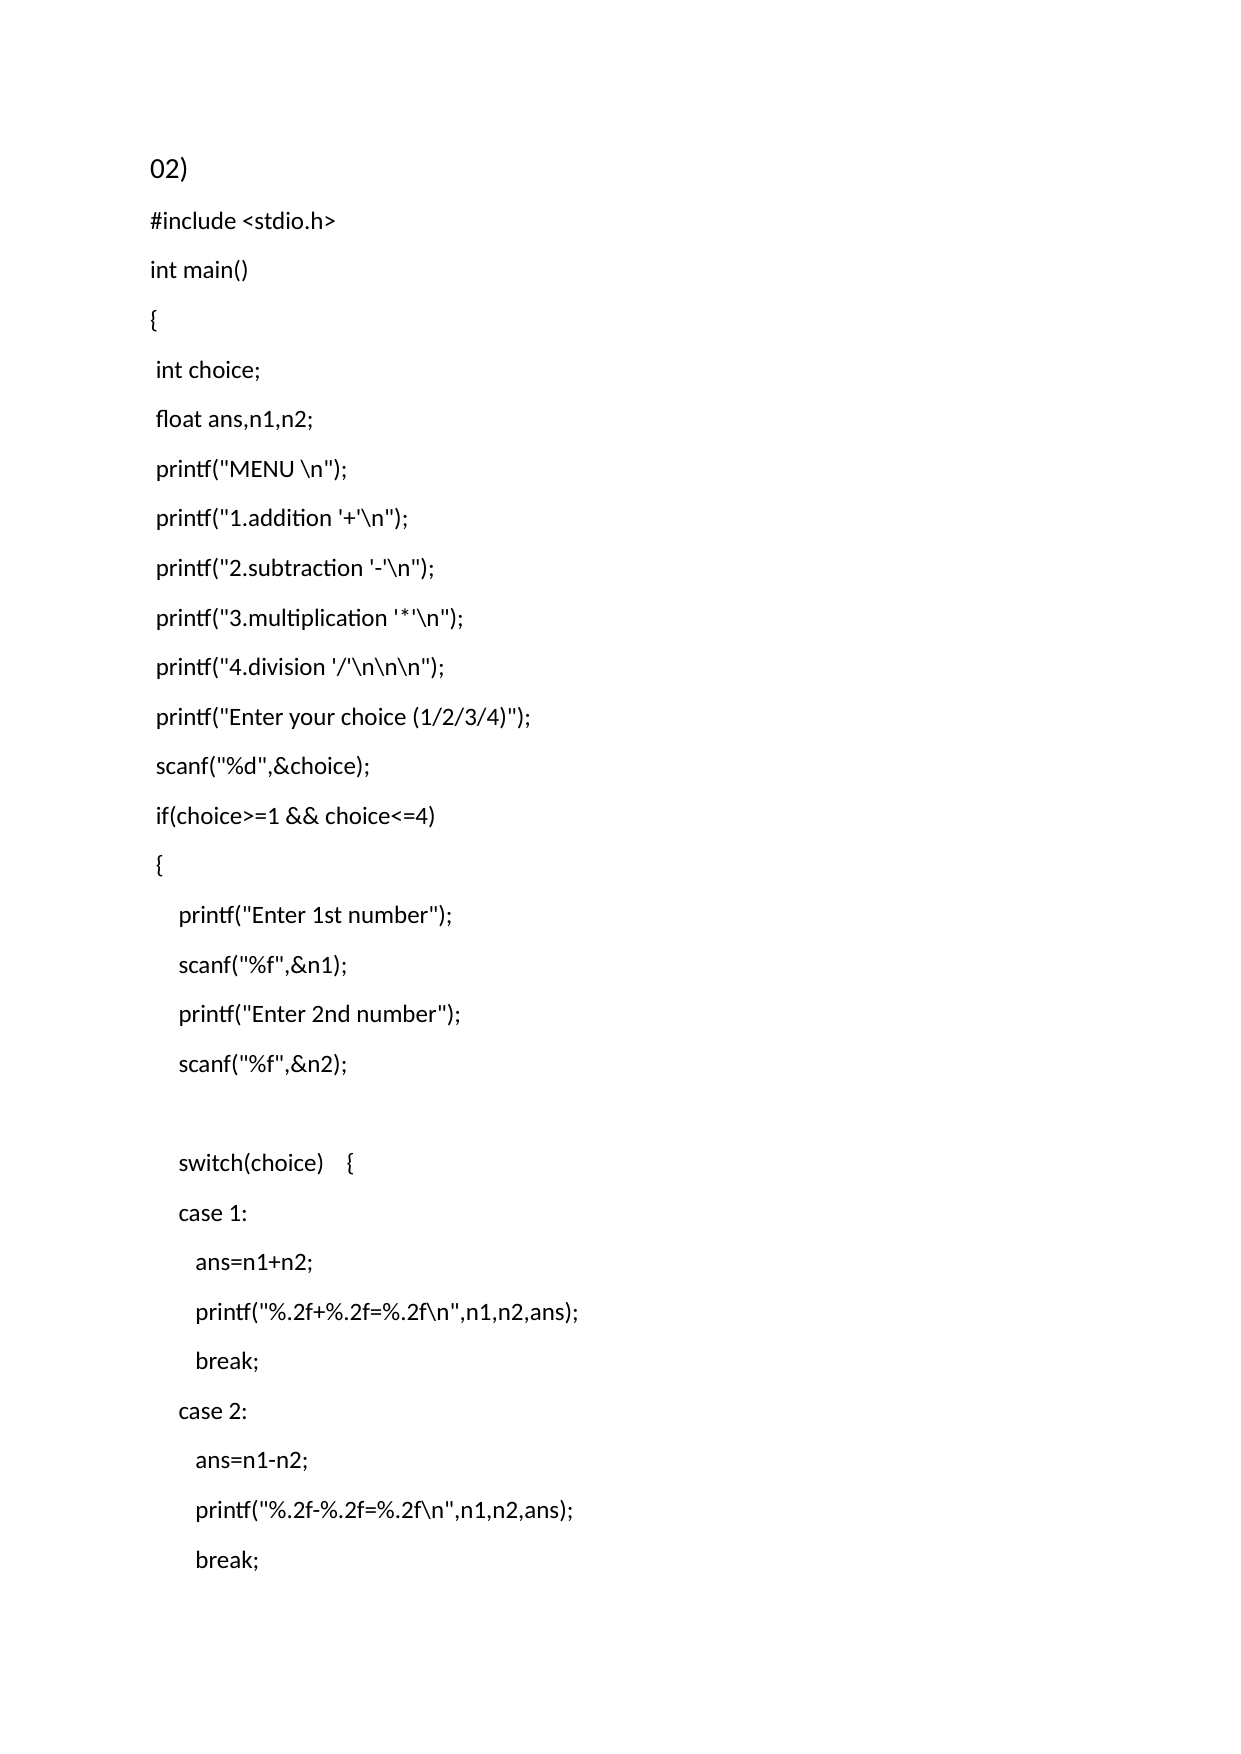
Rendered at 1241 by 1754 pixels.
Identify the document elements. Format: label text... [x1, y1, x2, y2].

text float ans,n1,n2; [150, 403, 1090, 434]
text printf("%.2f-%.2f=%.2f\n",n1,n2,ans); [150, 1494, 1090, 1525]
text printf("4.division '/'\n\n\n"); [150, 651, 1090, 682]
text int choice; [150, 354, 1090, 384]
text #include <stdio.h> [150, 205, 1090, 236]
text break; [150, 1346, 1090, 1376]
text break; [150, 1544, 1090, 1574]
text if(choice>=1 && choice<=4) [150, 800, 1090, 831]
text printf("1.addition '+'\n"); [150, 503, 1090, 533]
text scanf("%f",&n1); [150, 949, 1090, 979]
text printf("MENU \n"); [150, 453, 1090, 483]
text case 2: [150, 1395, 1090, 1426]
text int main() [150, 255, 1090, 285]
text scanf("%f",&n2); [150, 1048, 1090, 1078]
text printf("Enter your choice (1/2/3/4)"); [150, 701, 1090, 731]
text 02) [150, 150, 1090, 186]
text ans=n1-n2; [150, 1445, 1090, 1475]
text printf("2.subtraction '-'\n"); [150, 552, 1090, 583]
text printf("Enter 1st number"); [150, 899, 1090, 930]
text switch(choice) { [150, 1147, 1090, 1178]
text { [150, 850, 1090, 880]
text printf("Enter 2nd number"); [150, 998, 1090, 1029]
text printf("3.multiplication '*'\n"); [150, 602, 1090, 632]
text printf("%.2f+%.2f=%.2f\n",n1,n2,ans); [150, 1296, 1090, 1326]
text ans=n1+n2; [150, 1246, 1090, 1277]
text { [150, 304, 1090, 335]
text case 1: [150, 1197, 1090, 1227]
text scanf("%d",&choice); [150, 751, 1090, 781]
